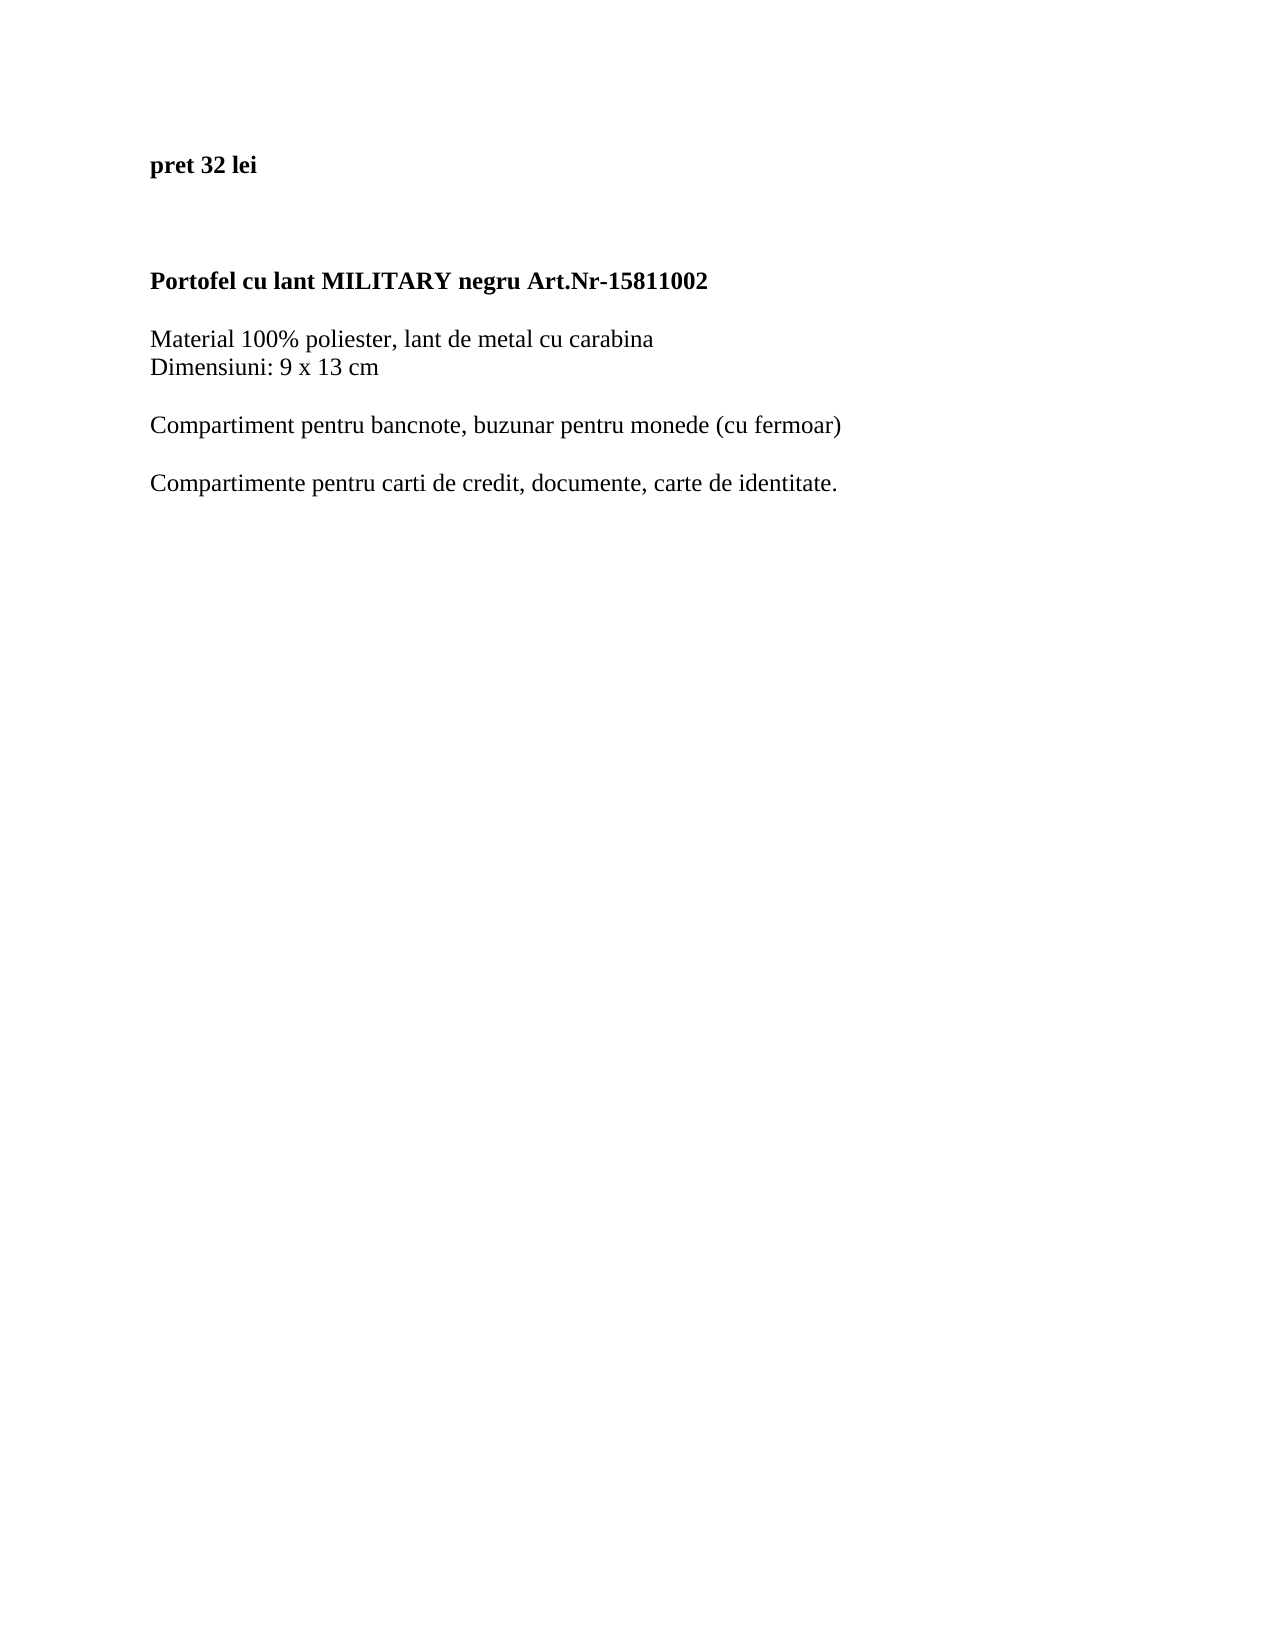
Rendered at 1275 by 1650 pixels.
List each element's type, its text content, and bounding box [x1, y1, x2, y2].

text Portofel cu lant MILITARY negru Art.Nr-15811002 [150, 266, 1125, 294]
text Material 100% poliester, lant de metal cu carabina Dimensiuni: 9 x 13 cm [150, 324, 1125, 381]
text pret 32 lei [150, 150, 1125, 179]
text Compartiment pentru bancnote, buzunar pentru monede (cu fermoar) [150, 410, 1125, 439]
text Compartimente pentru carti de credit, documente, carte de identitate. [150, 468, 1125, 497]
